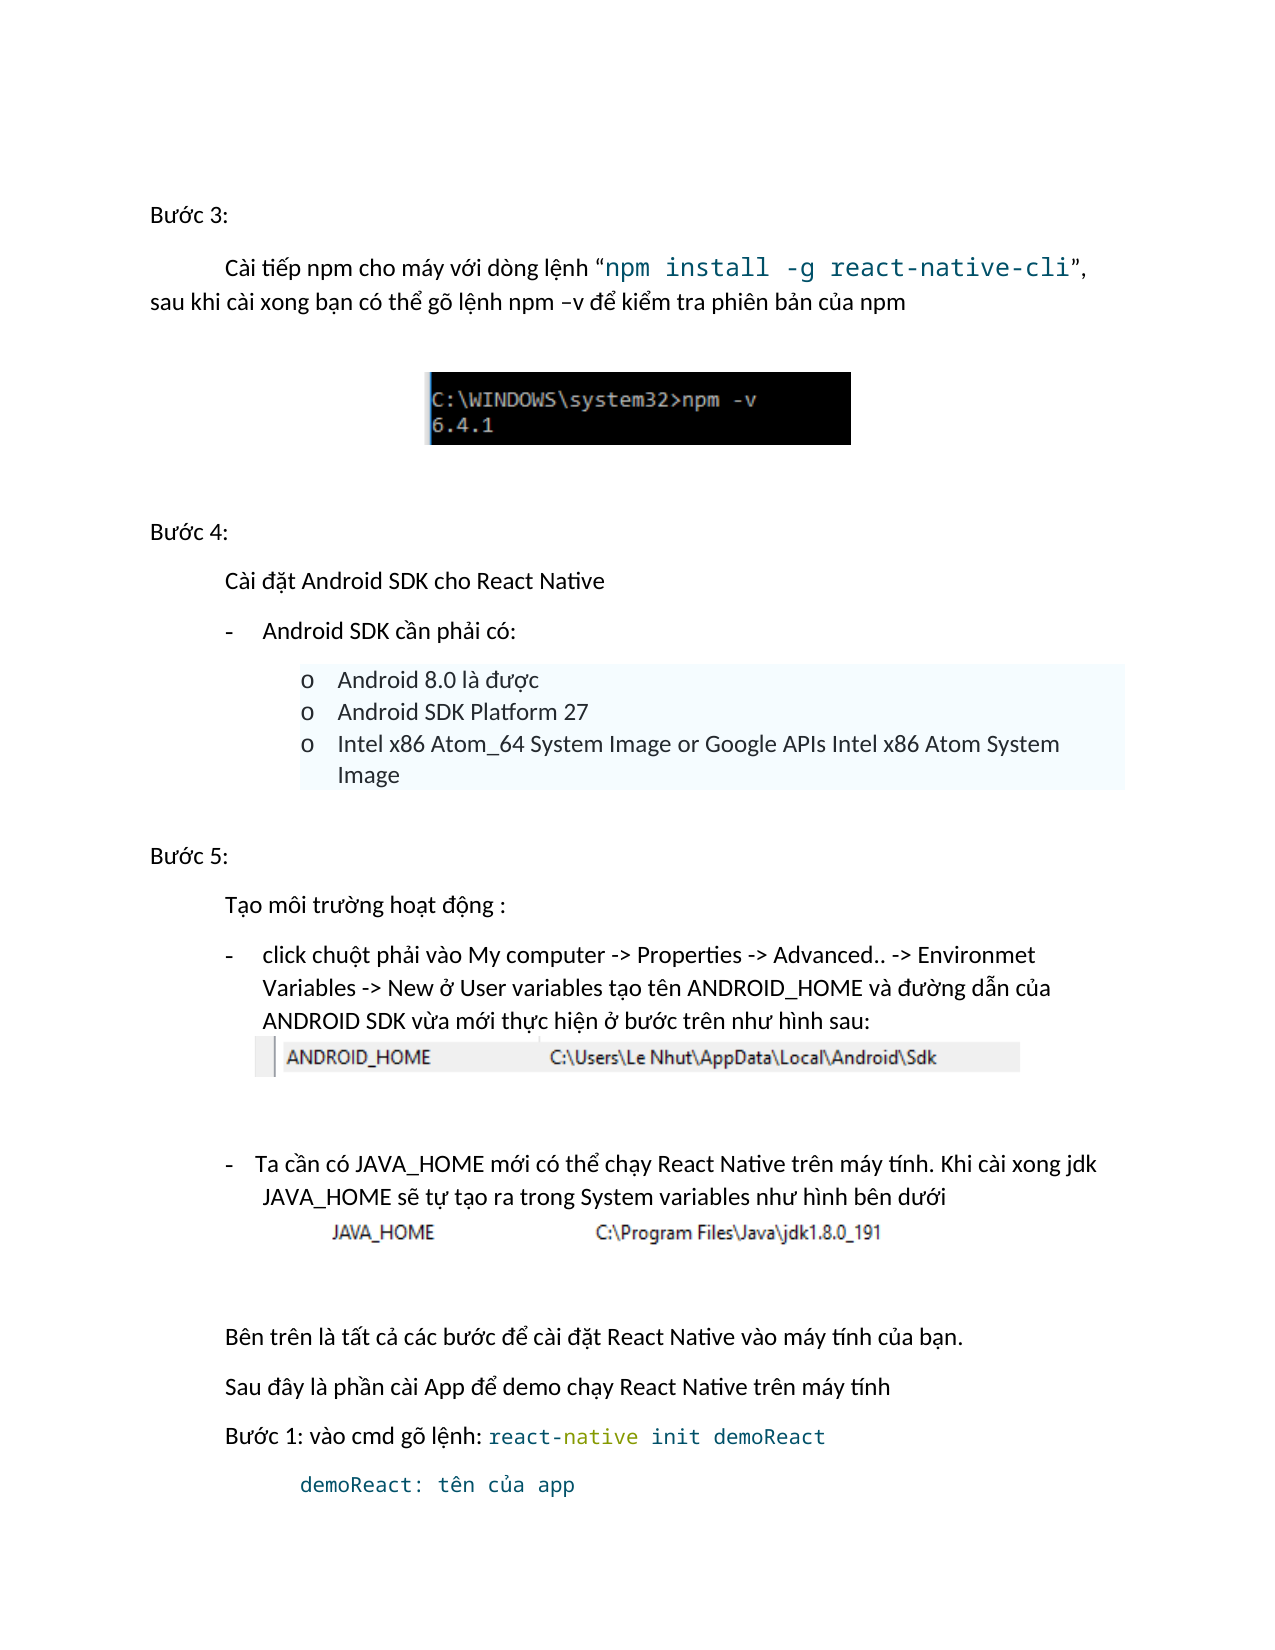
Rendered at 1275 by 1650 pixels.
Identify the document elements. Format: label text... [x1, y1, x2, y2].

text Cài đặt Android SDK cho React Native [150, 565, 1125, 596]
text Bước 4: [150, 516, 1125, 546]
picture [254, 1036, 1021, 1077]
list Android SDK Platform 27 [300, 696, 1125, 728]
picture [325, 1217, 951, 1251]
list Android 8.0 là được [300, 664, 1125, 696]
text Cài tiếp npm cho máy với dòng lệnh “npm install -g react-native-cli”, sau khi cài xong bạn có thể gõ lệnh npm –v để kiểm tra phiên bản của npm [150, 249, 1125, 316]
text Bước 1: vào cmd gõ lệnh: react-native init demoReact [150, 1420, 1125, 1451]
text Sau đây là phần cài App để demo chạy React Native trên máy tính [150, 1371, 1125, 1401]
text demoReact: tên của app [300, 1470, 1125, 1498]
text Bên trên là tất cả các bước để cài đặt React Native vào máy tính của bạn. [150, 1321, 1125, 1352]
list Android SDK cần phải có: [225, 615, 1125, 645]
text Bước 5: [150, 840, 1125, 870]
picture [424, 372, 851, 445]
list Intel x86 Atom_64 System Image or Google APIs Intel x86 Atom System Image [300, 728, 1125, 790]
text Tạo môi trường hoạt động : [150, 889, 1125, 920]
text Bước 3: [150, 199, 1125, 230]
list Ta cần có JAVA_HOME mới có thể chạy React Native trên máy tính. Khi cài xong jdk JAVA_HOME sẽ tự tạo ra trong System variables như hình bên dưới [225, 1148, 1125, 1211]
list click chuột phải vào My computer -> Properties -> Advanced.. -> Environmet Variables -> New ở User variables tạo tên ANDROID_HOME và đường dẫn của ANDROID SDK vừa mới thực hiện ở bước trên như hình sau: [225, 939, 1125, 1035]
